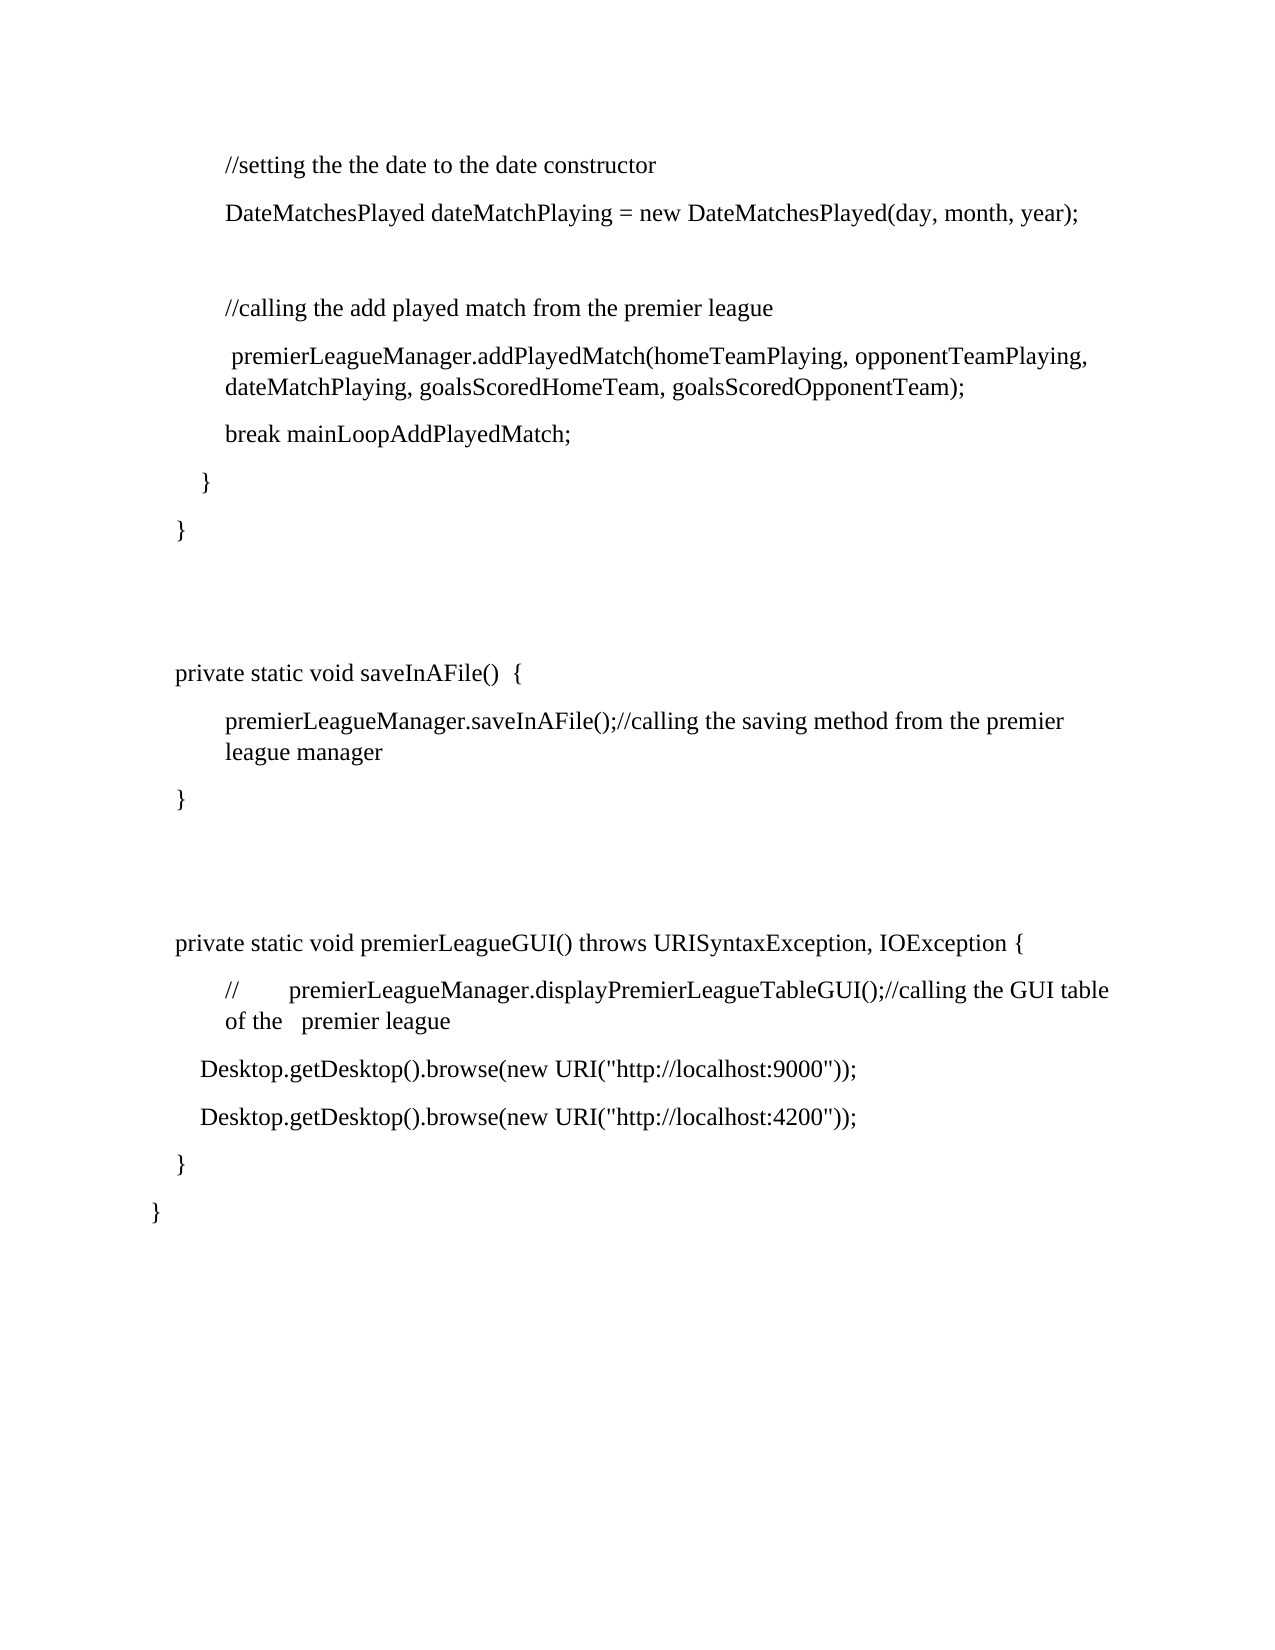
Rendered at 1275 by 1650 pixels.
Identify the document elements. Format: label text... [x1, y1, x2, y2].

text premierLeagueManager.addPlayedMatch(homeTeamPlaying, opponentTeamPlaying, dateMatchPlaying, goalsScoredHomeTeam, goalsScoredOpponentTeam); [225, 341, 1125, 401]
text DateMatchesPlayed dateMatchPlaying = new DateMatchesPlayed(day, month, year); [150, 198, 1125, 226]
text // premierLeagueManager.displayPremierLeagueTableGUI();//calling the GUI table of the premier league [225, 975, 1125, 1035]
text private static void saveInAFile() { [150, 658, 1125, 687]
text break mainLoopAddPlayedMatch; [150, 419, 1125, 448]
text premierLeagueManager.saveInAFile();//calling the saving method from the premier league manager [225, 706, 1125, 766]
text Desktop.getDesktop().browse(new URI("http://localhost:4200")); [150, 1102, 1125, 1131]
text //setting the the date to the date constructor [150, 150, 1125, 179]
text //calling the add played match from the premier league [150, 293, 1125, 322]
text } [150, 1197, 1125, 1226]
text } [150, 1149, 1125, 1178]
text private static void premierLeagueGUI() throws URISyntaxException, IOException { [150, 928, 1125, 956]
text } [150, 467, 1125, 496]
text } [150, 784, 1125, 813]
text } [150, 515, 1125, 544]
text Desktop.getDesktop().browse(new URI("http://localhost:9000")); [150, 1054, 1125, 1083]
